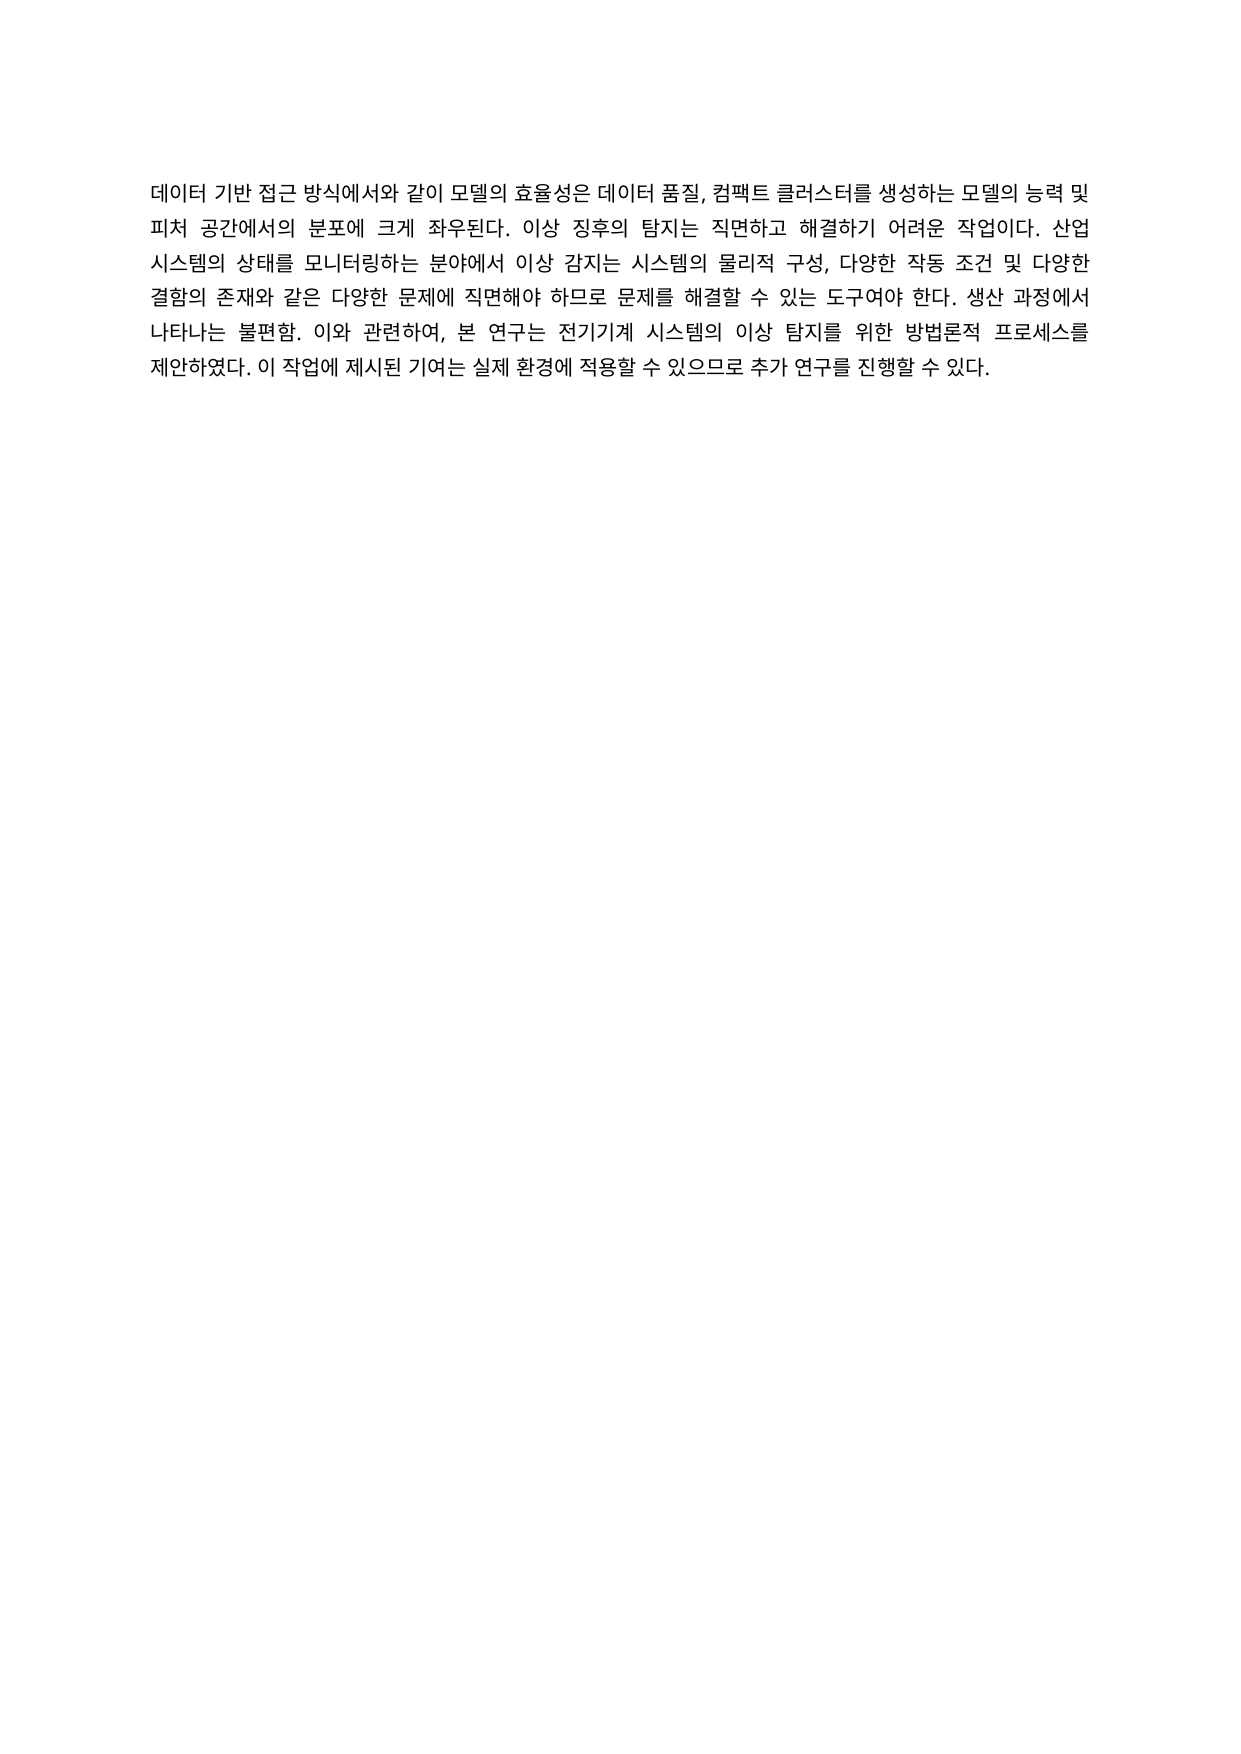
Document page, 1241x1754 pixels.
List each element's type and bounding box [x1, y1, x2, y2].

text [150, 177, 1090, 381]
